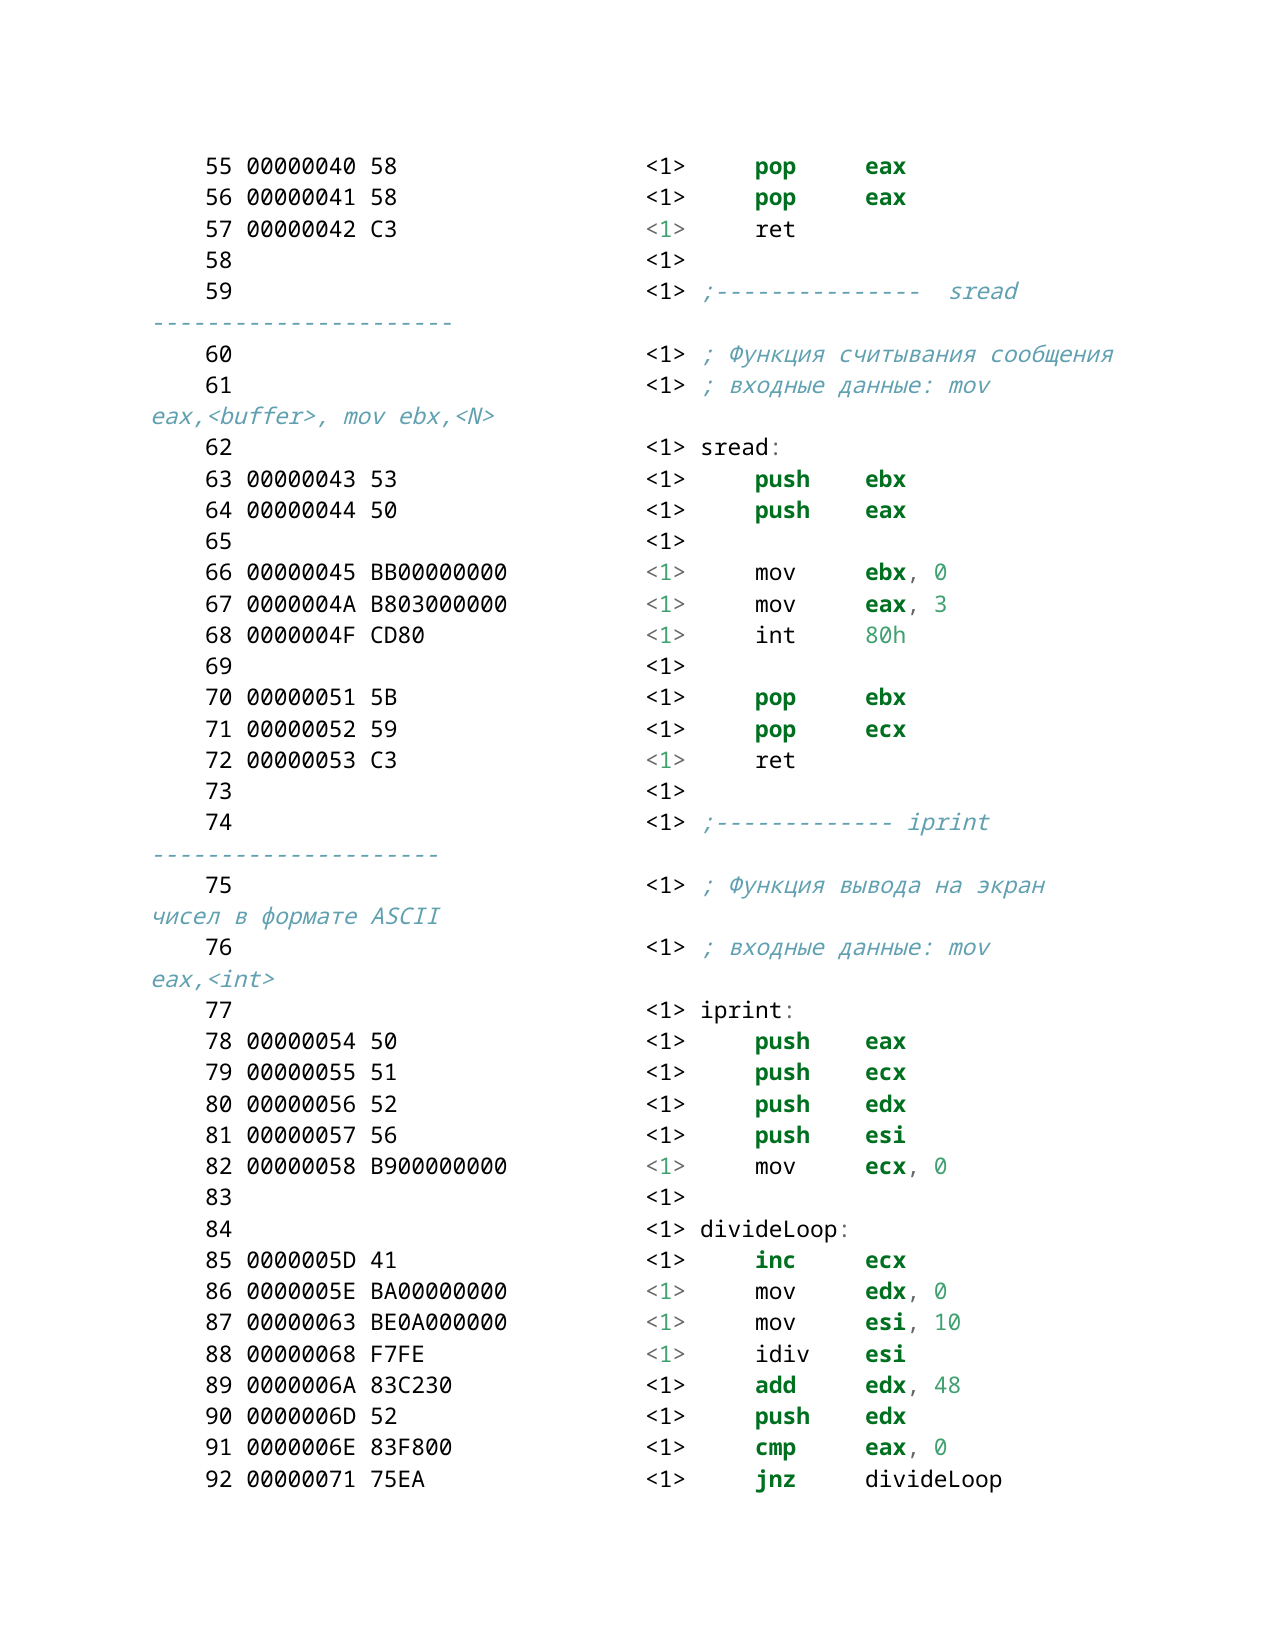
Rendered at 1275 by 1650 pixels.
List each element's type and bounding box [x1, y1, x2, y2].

text [150, 150, 1125, 1494]
